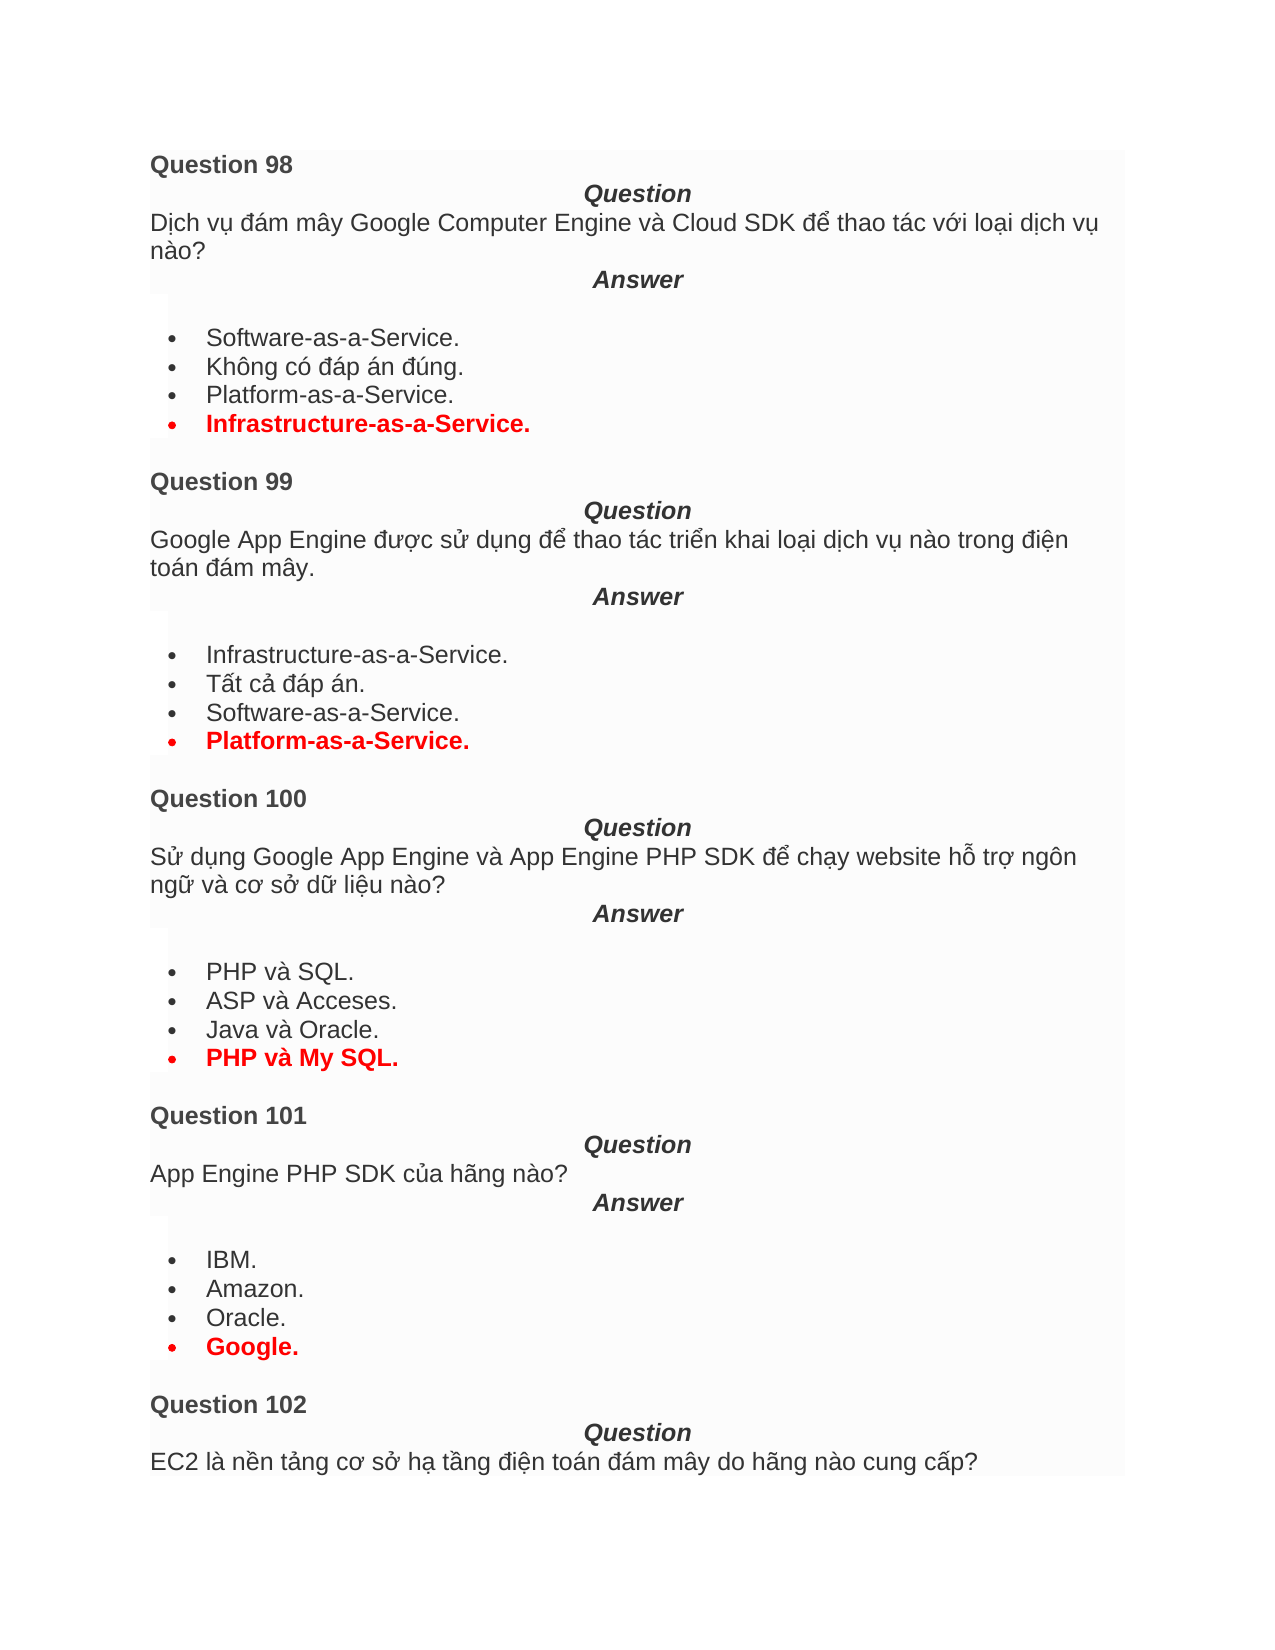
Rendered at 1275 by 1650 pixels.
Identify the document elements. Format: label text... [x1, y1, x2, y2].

text Question [150, 1130, 1125, 1159]
text Answer [150, 1187, 1125, 1216]
list Amazon. [168, 1274, 1125, 1303]
list Infrastructure-as-a-Service. [168, 409, 1125, 438]
text Sử dụng Google App Engine và App Engine PHP SDK để chạy website hỗ trợ ngôn ngữ và cơ sở dữ liệu nào? [150, 842, 1125, 899]
list Platform-as-a-Service. [168, 380, 1125, 409]
list Tất cả đáp án. [168, 669, 1125, 697]
text Question 102 [150, 1389, 1125, 1418]
text Google App Engine được sử dụng để thao tác triển khai loại dịch vụ nào trong điện toán đám mây. [150, 524, 1125, 582]
text Question [150, 1418, 1125, 1447]
text Answer [150, 582, 1125, 611]
list Oracle. [168, 1303, 1125, 1332]
list Platform-as-a-Service. [168, 726, 1125, 755]
text Question 98 [150, 150, 1125, 179]
text Answer [150, 899, 1125, 928]
list IBM. [168, 1245, 1125, 1274]
text EC2 là nền tảng cơ sở hạ tầng điện toán đám mây do hãng nào cung cấp? [150, 1447, 1125, 1476]
text Question 101 [150, 1101, 1125, 1130]
text Question [150, 496, 1125, 524]
list Google. [168, 1332, 1125, 1360]
text Answer [150, 265, 1125, 294]
list Software-as-a-Service. [168, 697, 1125, 726]
text Question [150, 813, 1125, 842]
text Question 99 [150, 467, 1125, 496]
list PHP và SQL. [168, 957, 1125, 986]
list ASP và Acceses. [168, 986, 1125, 1014]
list Infrastructure-as-a-Service. [168, 640, 1125, 669]
list Java và Oracle. [168, 1014, 1125, 1043]
list Không có đáp án đúng. [168, 352, 1125, 380]
text Dịch vụ đám mây Google Computer Engine và Cloud SDK để thao tác với loại dịch vụ nào? [150, 207, 1125, 265]
text App Engine PHP SDK của hãng nào? [150, 1159, 1125, 1187]
text Question [150, 179, 1125, 207]
list Software-as-a-Service. [168, 323, 1125, 352]
list PHP và My SQL. [168, 1043, 1125, 1072]
text Question 100 [150, 784, 1125, 813]
